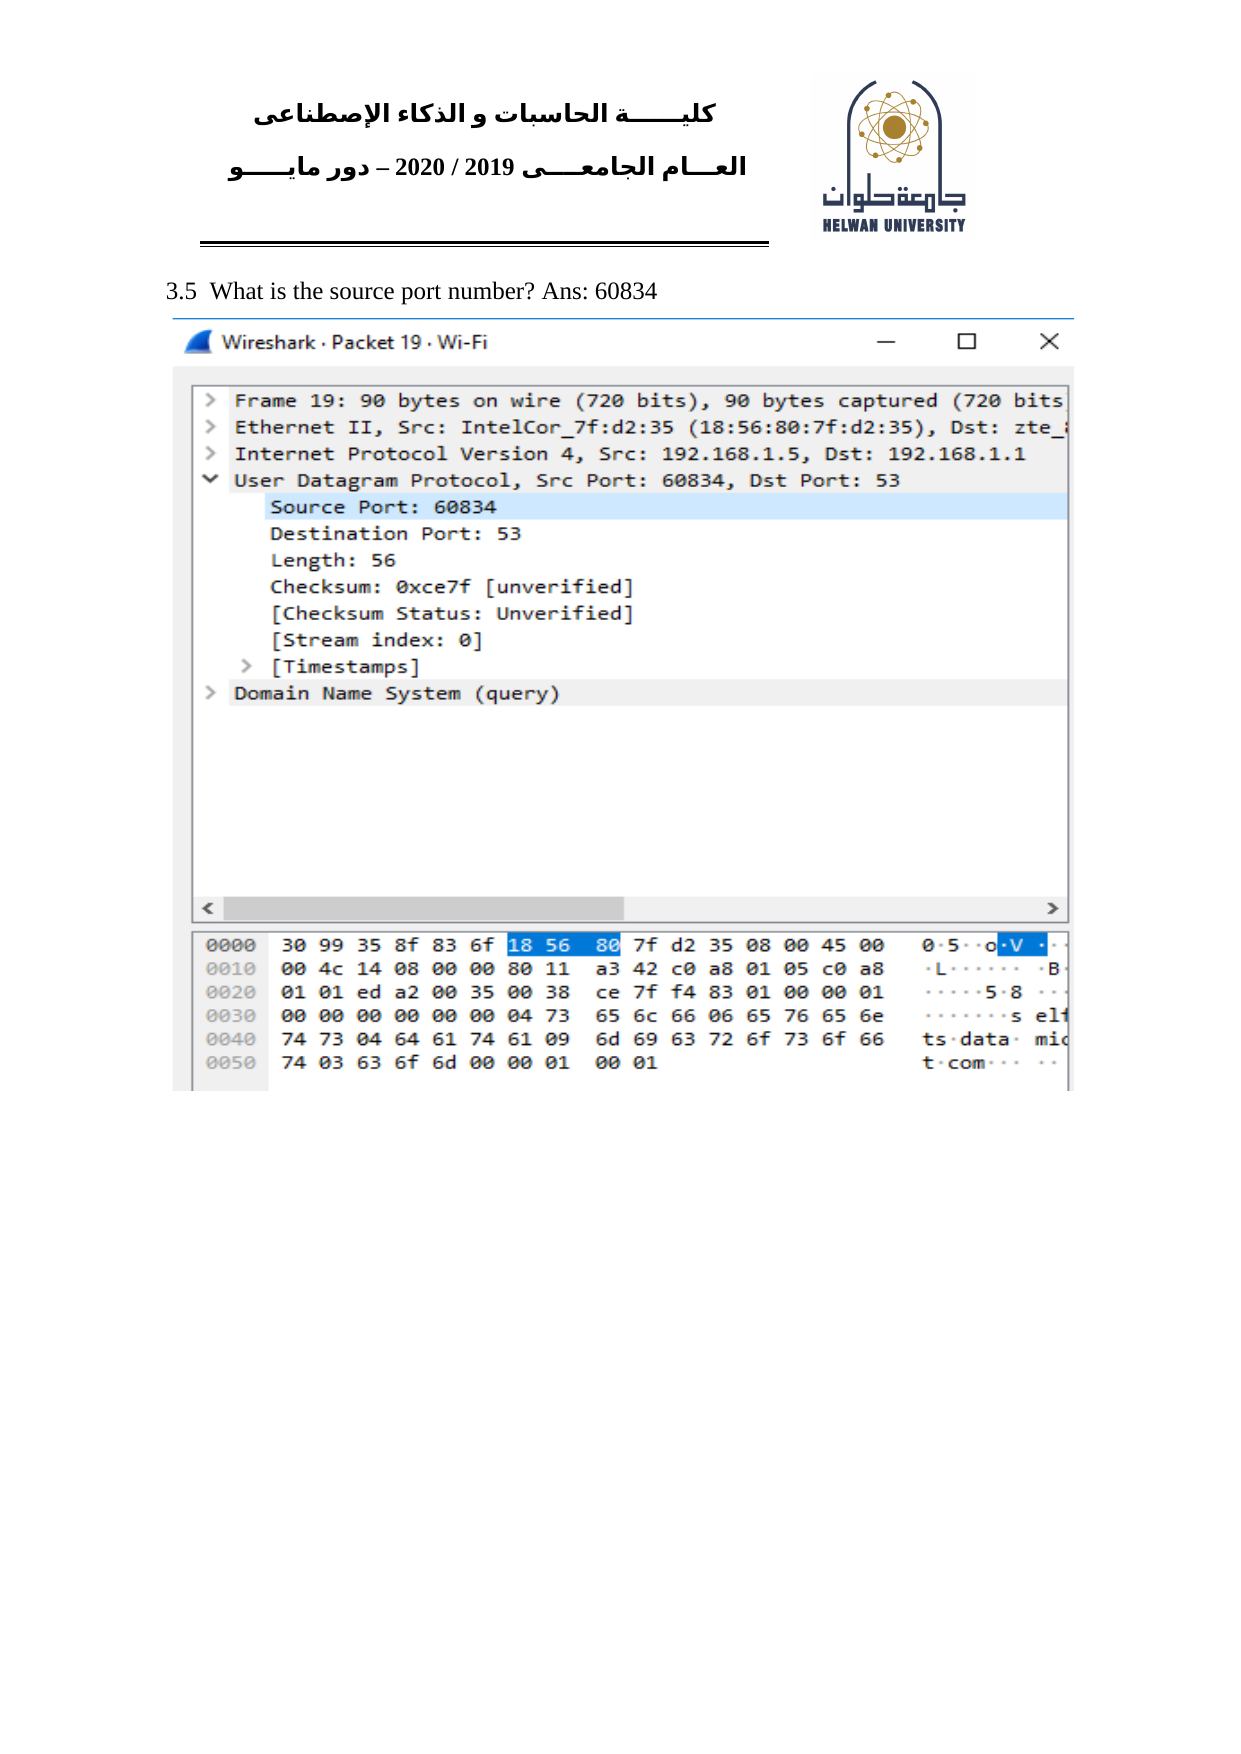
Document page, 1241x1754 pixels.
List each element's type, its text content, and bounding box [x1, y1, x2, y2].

list What is the source port number? Ans: 60834 [166, 276, 1153, 305]
picture [172, 318, 1075, 1091]
picture [811, 73, 976, 241]
